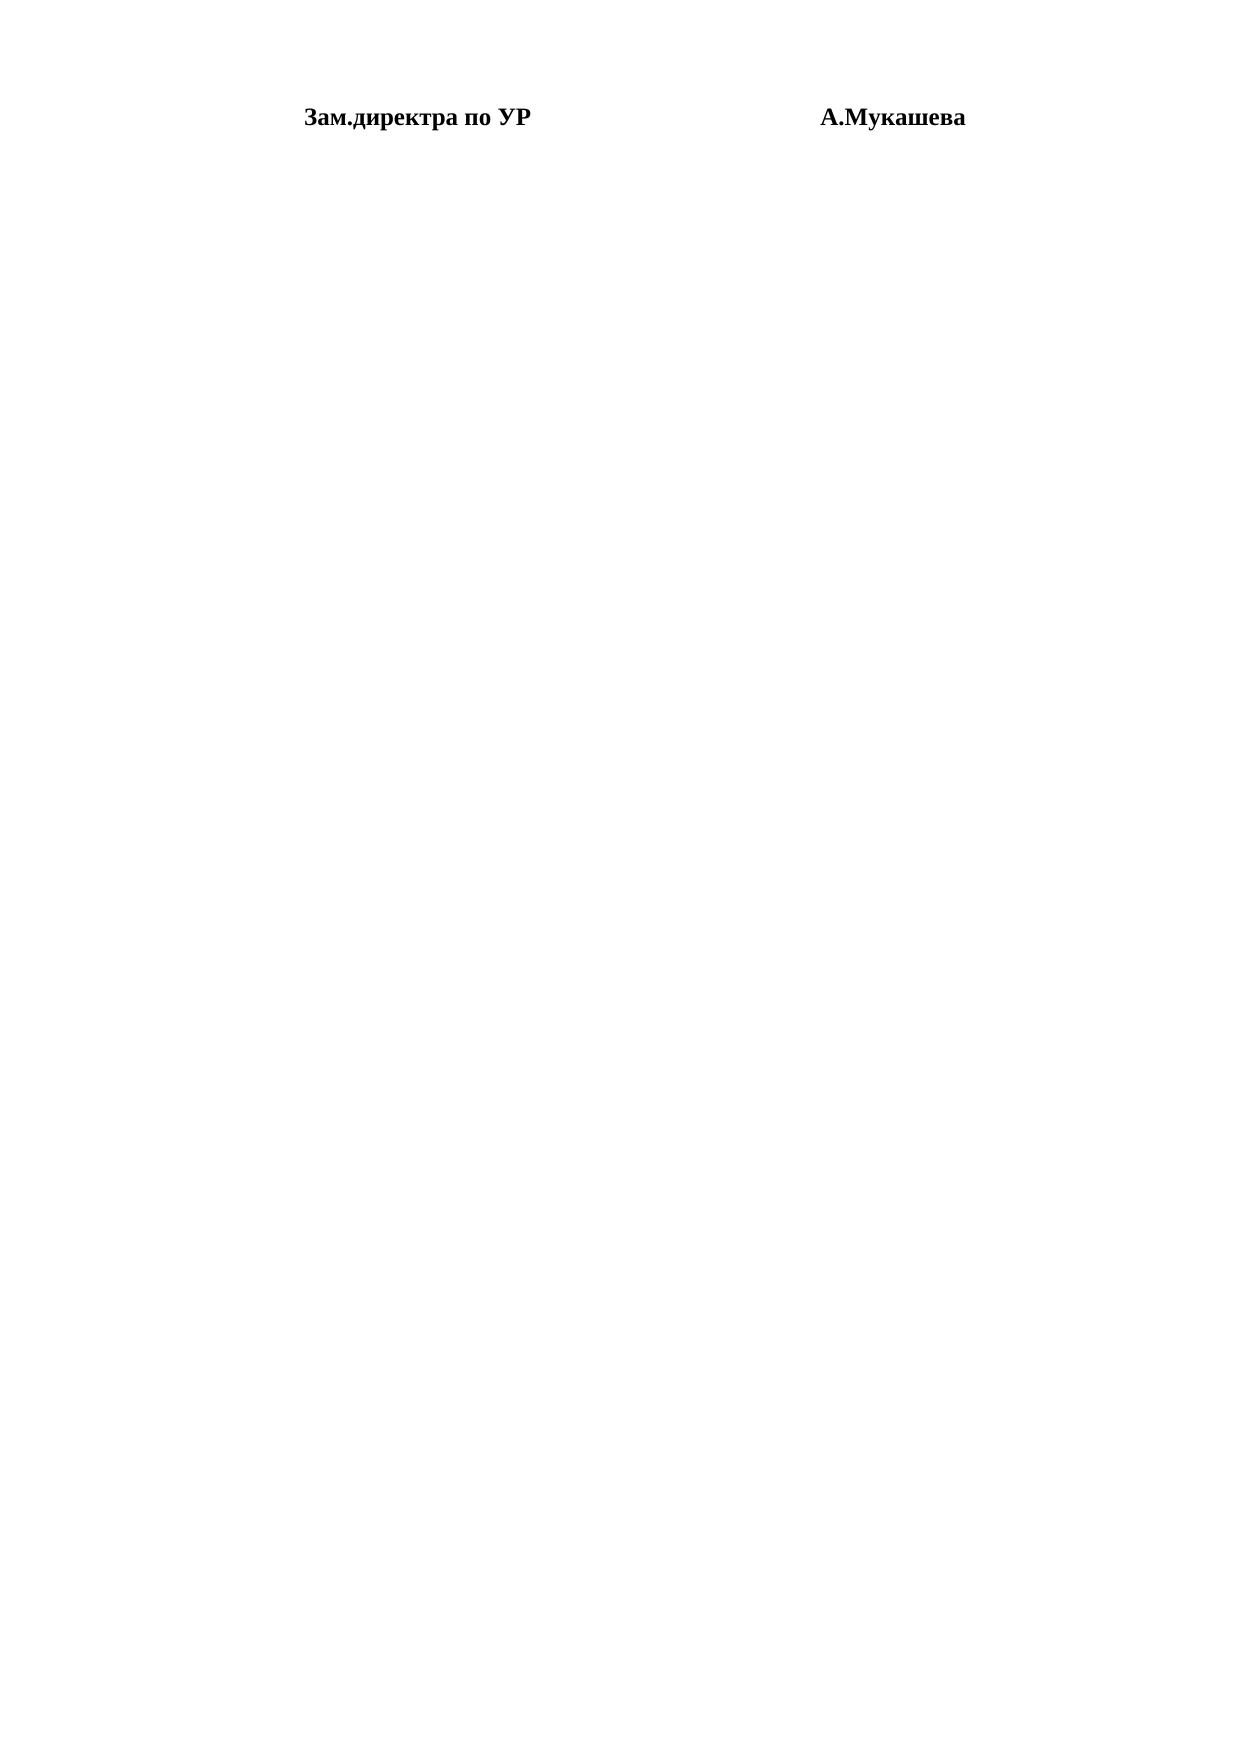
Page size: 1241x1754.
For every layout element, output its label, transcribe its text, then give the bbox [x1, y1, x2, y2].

text Зам.директра по УР А.Мукашева [118, 102, 1152, 131]
